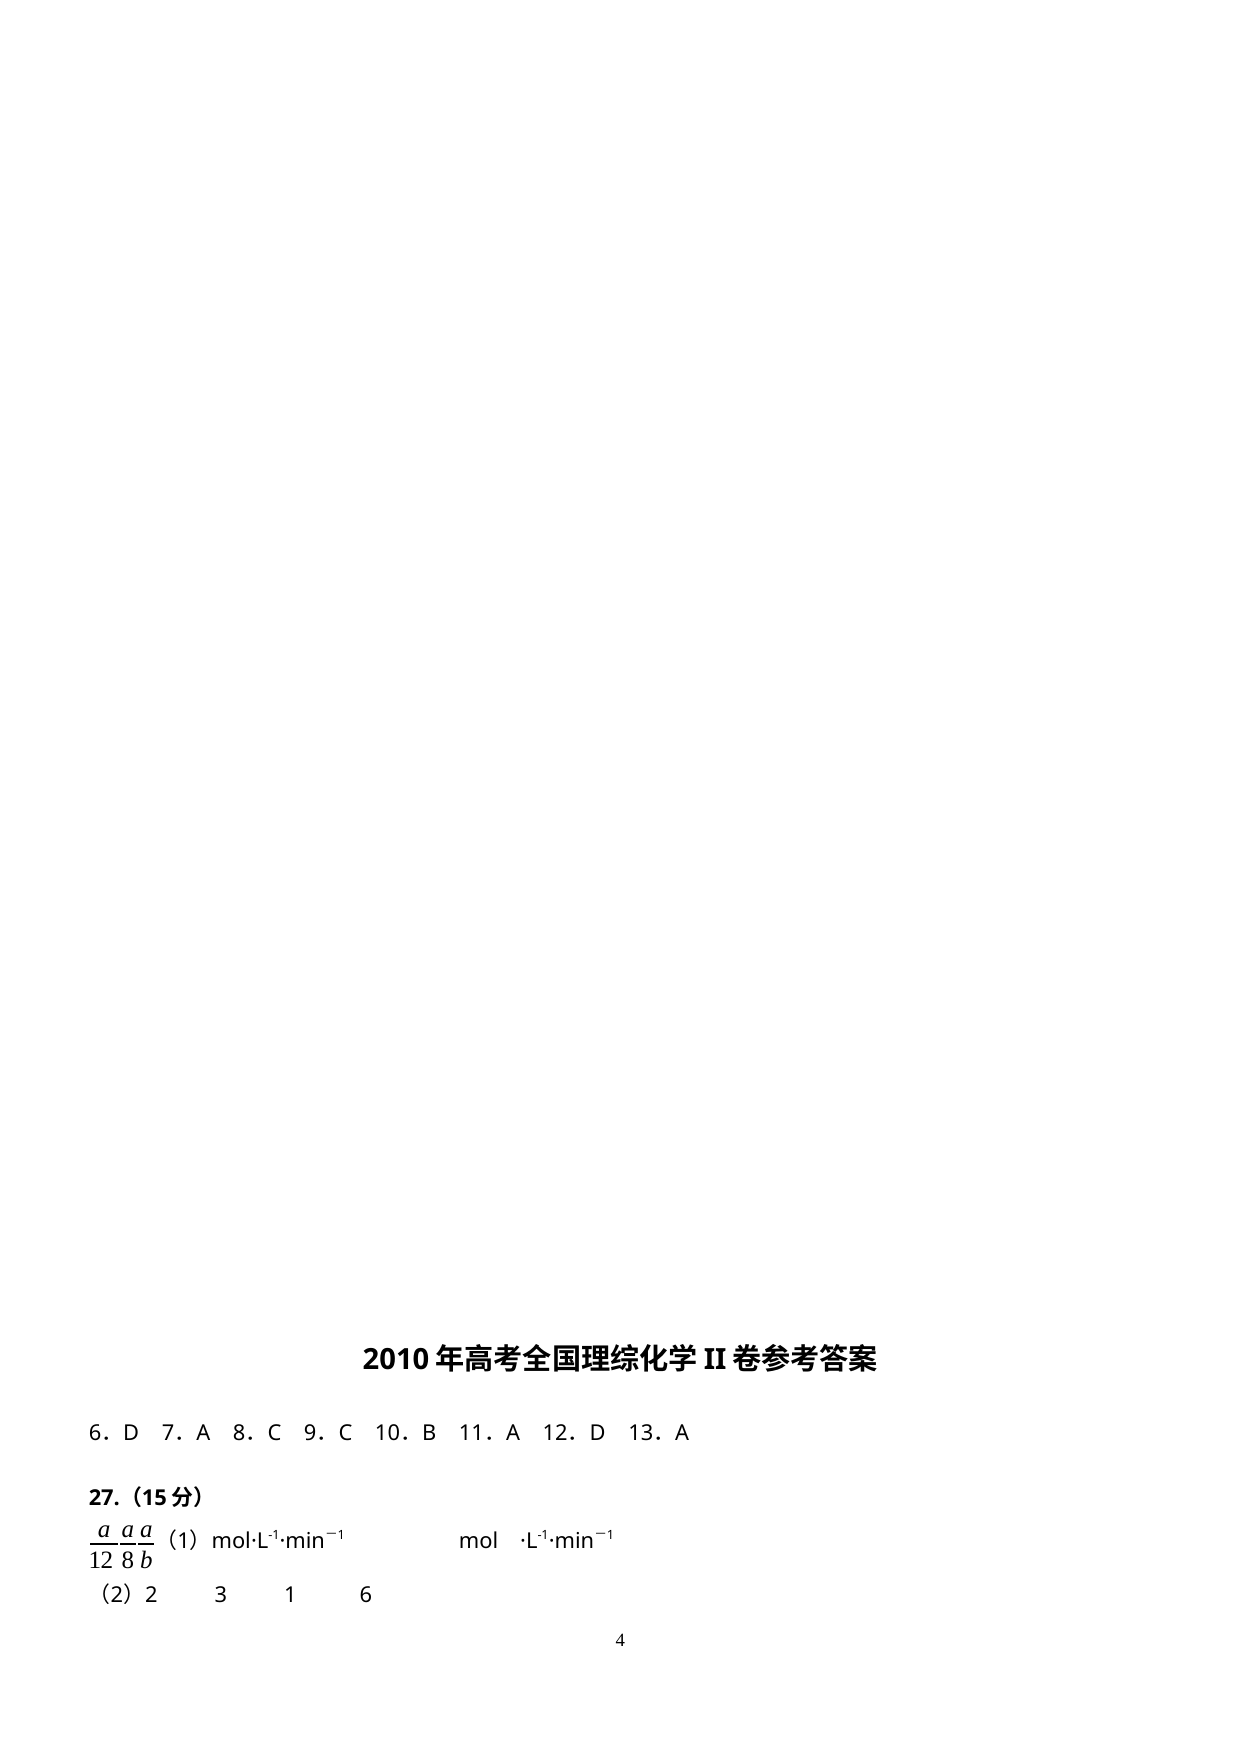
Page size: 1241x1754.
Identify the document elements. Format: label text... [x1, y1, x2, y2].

text 6．D 7．A 8．C 9．C 10．B 11．A 12．D 13．A [88, 1414, 1152, 1447]
text 27.（15分） [88, 1479, 1152, 1512]
text 2010年高考全国理综化学II卷参考答案 [88, 1324, 1152, 1389]
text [88, 1512, 1152, 1609]
